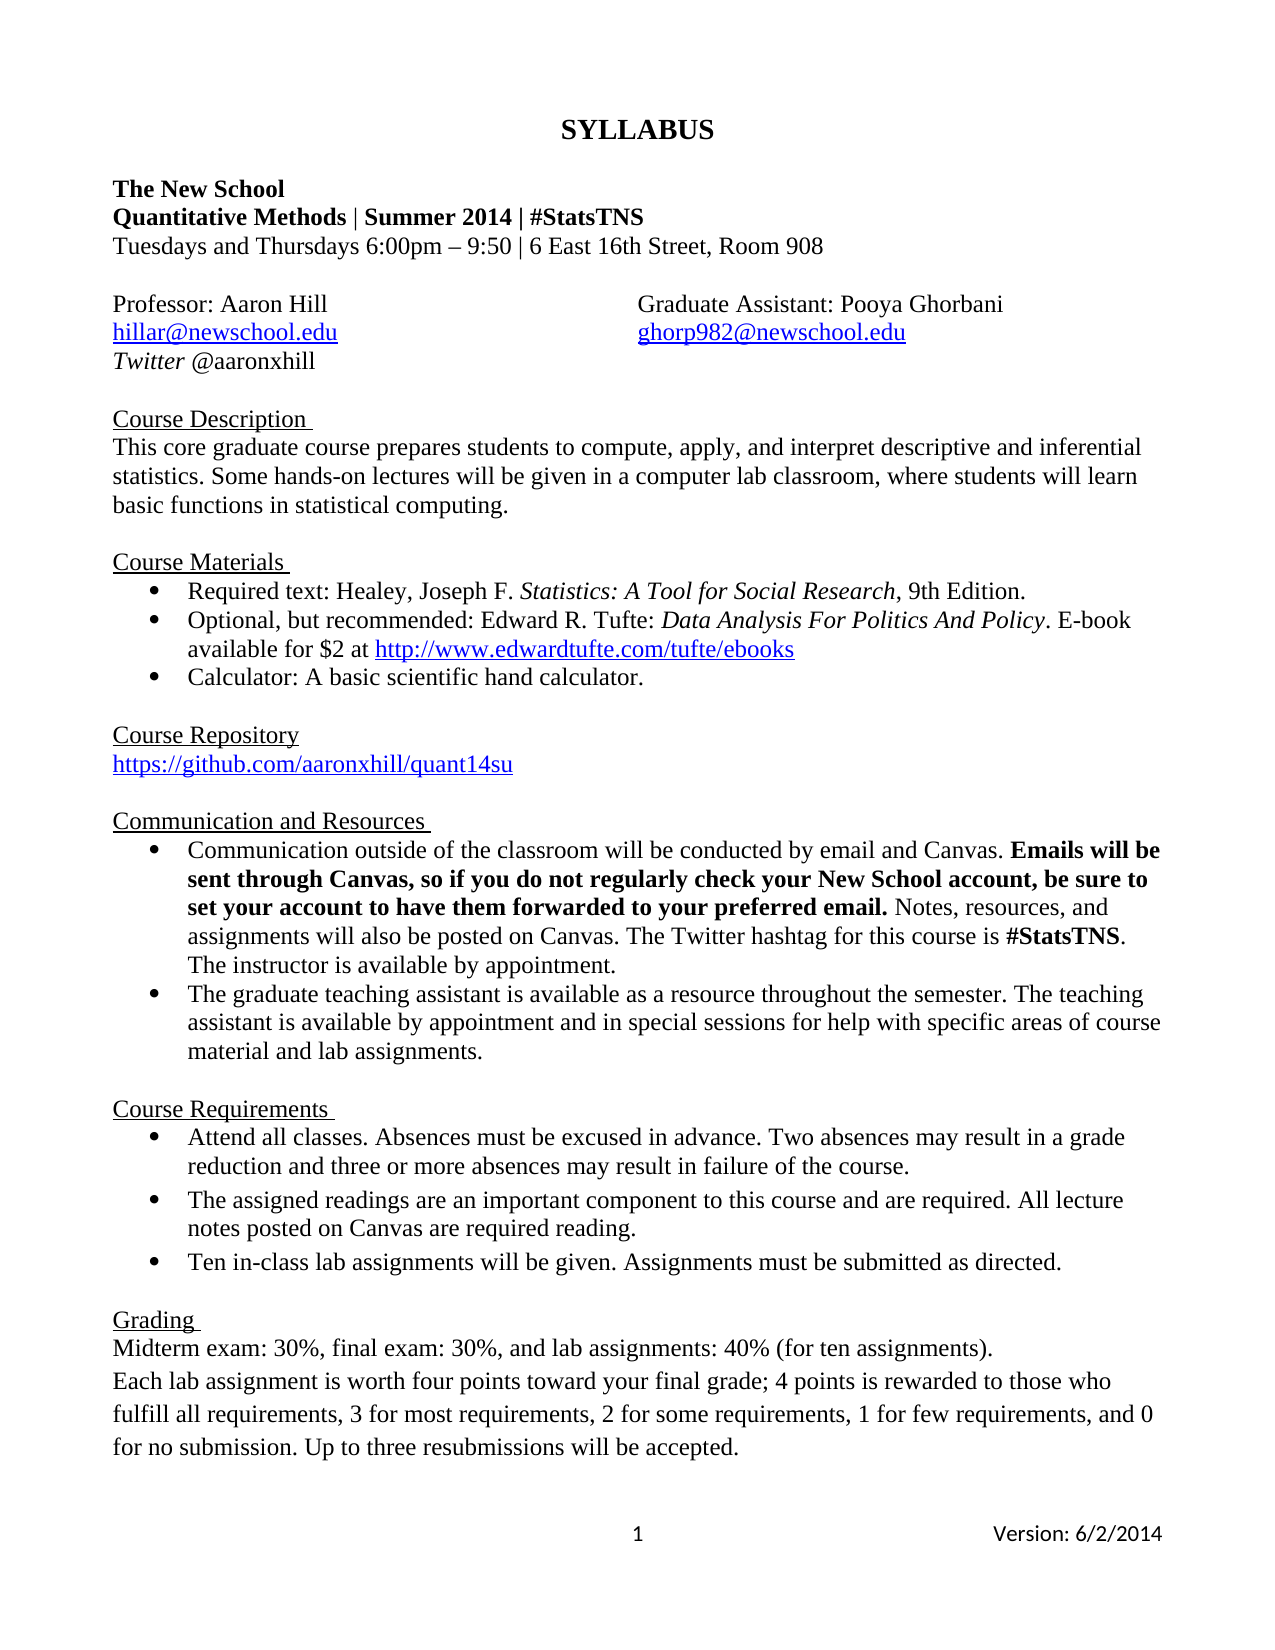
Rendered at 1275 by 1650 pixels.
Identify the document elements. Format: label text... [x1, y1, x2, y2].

list Attend all classes. Absences must be excused in advance. Two absences may result in a grade reduction and three or more absences may result in failure of the course. [150, 1122, 1162, 1180]
text Grading [112, 1305, 1162, 1333]
list The assigned readings are an important component to this course and are required. All lecture notes posted on Canvas are required reading. [150, 1185, 1162, 1242]
text Professor: Aaron Hill Graduate Assistant: Pooya Ghorbani [112, 289, 1162, 317]
text Quantitative Methods | Summer 2014 | #StatsTNS [112, 202, 1162, 231]
list The graduate teaching assistant is available as a resource throughout the semester. The teaching assistant is available by appointment and in special sessions for help with specific areas of course material and lab assignments. [150, 979, 1162, 1065]
text Course Materials [112, 547, 1162, 576]
text Course Description [112, 404, 1162, 432]
list Optional, but recommended: Edward R. Tufte: Data Analysis For Politics And Policy. E-book available for $2 at http://www.edwardtufte.com/tufte/ebooks [150, 605, 1162, 662]
text The New School [112, 174, 1162, 202]
text Communication and Resources [112, 806, 1162, 835]
list Required text: Healey, Joseph F. Statistics: A Tool for Social Research, 9th Edition. [150, 576, 1162, 605]
text Midterm exam: 30%, final exam: 30%, and lab assignments: 40% (for ten assignments). Each lab assignment is worth four points toward your final grade; 4 points is rewarded to those who fulfill all requirements, 3 for most requirements, 2 for some requirements, 1 for few requirements, and 0 for no submission. Up to three resubmissions will be accepted. [112, 1333, 1162, 1461]
text https://github.com/aaronxhill/quant14su [112, 749, 1162, 777]
text This core graduate course prepares students to compute, apply, and interpret descriptive and inferential statistics. Some hands-on lectures will be given in a computer lab classroom, where students will learn basic functions in statistical computing. [112, 432, 1162, 519]
text SYLLABUS [112, 112, 1162, 146]
text Course Requirements [112, 1094, 1162, 1122]
text Twitter @aaronxhill [112, 346, 1162, 375]
text Course Repository [112, 720, 1162, 749]
text hillar@newschool.edu ghorp982@newschool.edu [112, 317, 1162, 346]
list Communication outside of the classroom will be conducted by email and Canvas. Emails will be sent through Canvas, so if you do not regularly check your New School account, be sure to set your account to have them forwarded to your preferred email. Notes, resources, and assignments will also be posted on Canvas. The Twitter hashtag for this course is #StatsTNS. The instructor is available by appointment. [150, 835, 1162, 979]
list Calculator: A basic scientific hand calculator. [150, 662, 1162, 691]
list Ten in-class lab assignments will be given. Assignments must be submitted as directed. [150, 1247, 1162, 1276]
text Tuesdays and Thursdays 6:00pm – 9:50 | 6 East 16th Street, Room 908 [112, 231, 1162, 260]
